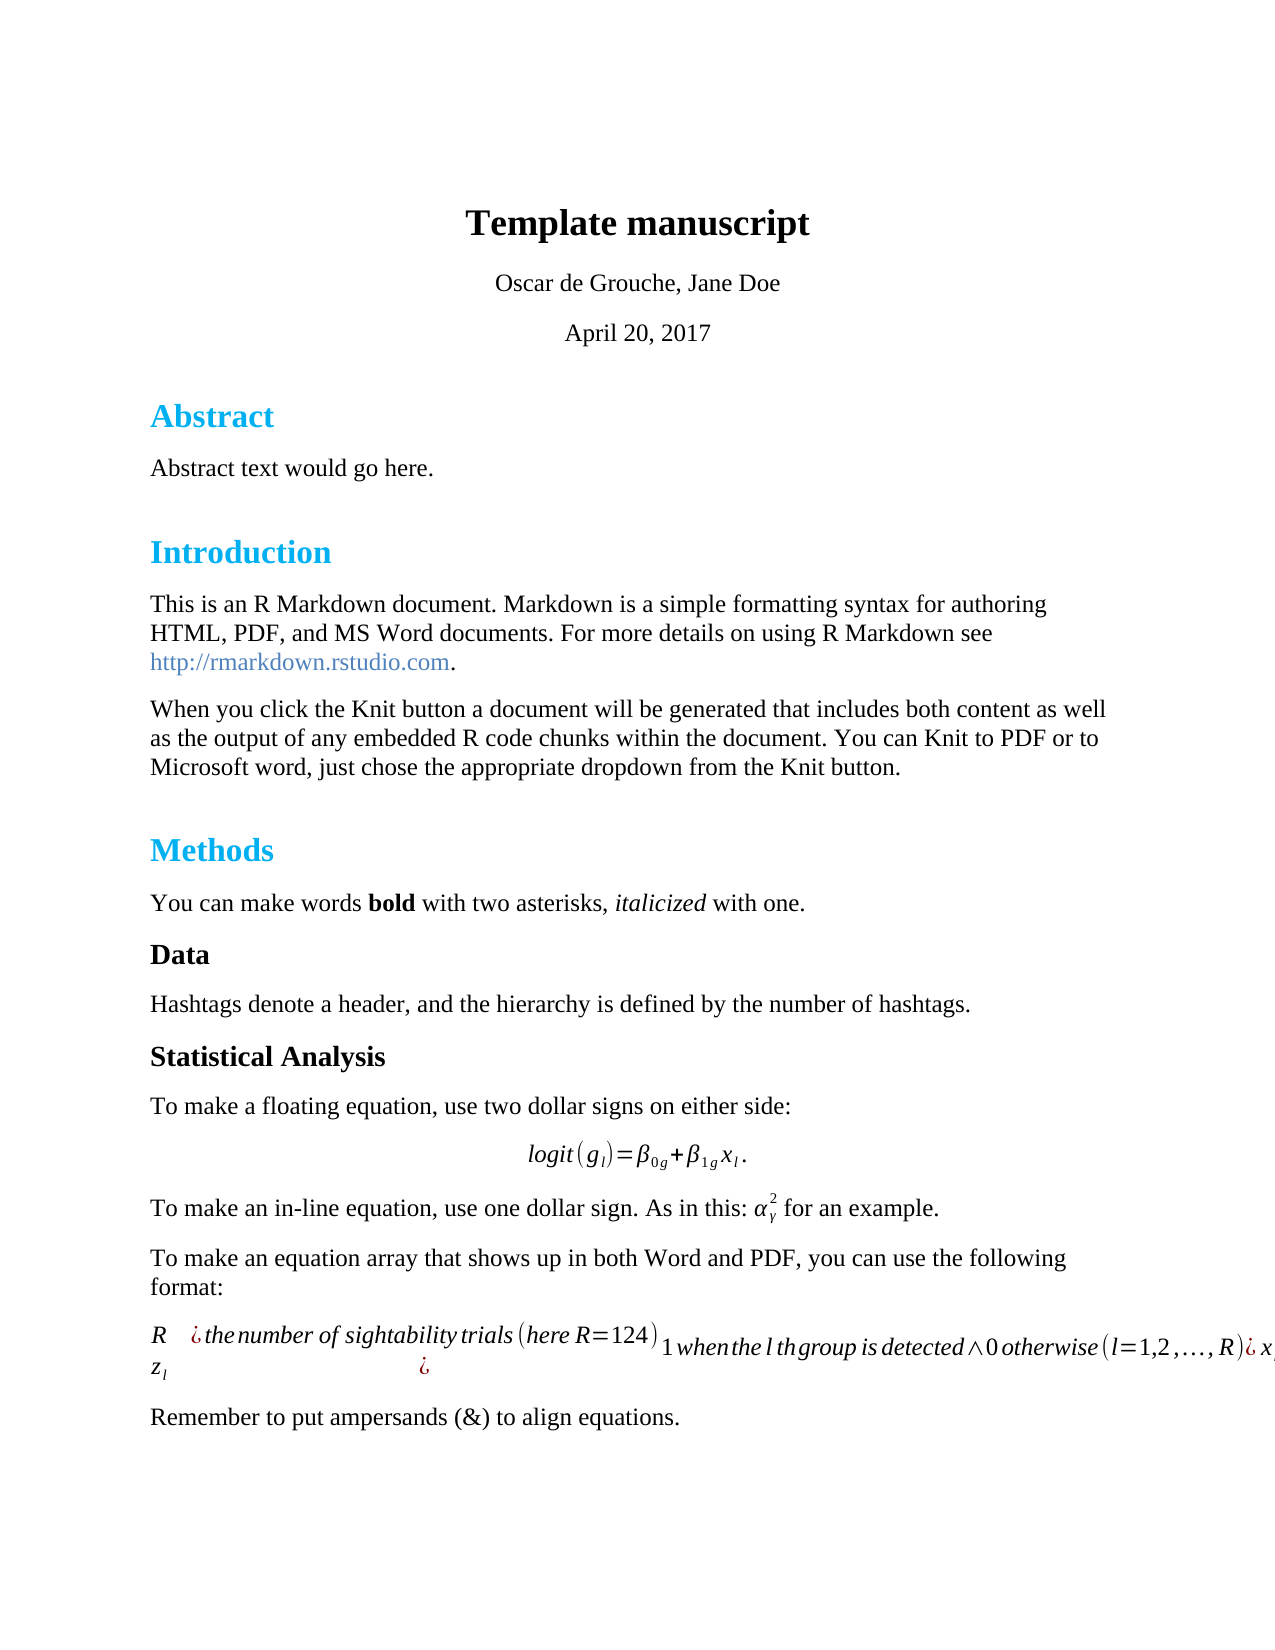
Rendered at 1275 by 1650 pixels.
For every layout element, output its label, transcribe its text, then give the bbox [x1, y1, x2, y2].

text To make a floating equation, use two dollar signs on either side: [150, 1091, 1125, 1120]
subtitle Statistical Analysis [150, 1039, 1125, 1073]
text Oscar de Grouche, Jane Doe [150, 268, 1125, 297]
text When you click the Knit button a document will be generated that includes both content as well as the output of any embedded R code chunks within the document. You can Knit to PDF or to Microsoft word, just chose the appropriate dropdown from the Knit button. [150, 694, 1125, 781]
text To make an in-line equation, use one dollar sign. As in this: for an example. [150, 1190, 1125, 1224]
text You can make words bold with two asterisks, italicized with one. [150, 888, 1125, 916]
text Remember to put ampersands (&) to align equations. [150, 1402, 1125, 1431]
text Hashtags denote a header, and the hierarchy is defined by the number of hashtags. [150, 989, 1125, 1018]
subtitle Methods [150, 831, 1125, 869]
text April 20, 2017 [150, 318, 1125, 346]
title Template manuscript [150, 200, 1125, 243]
text Abstract text would go here. [150, 453, 1125, 482]
text This is an R Markdown document. Markdown is a simple formatting syntax for authoring HTML, PDF, and MS Word documents. For more details on using R Markdown see http://rmarkdown.rstudio.com. [150, 589, 1125, 676]
subtitle Data [150, 937, 1125, 971]
subtitle Introduction [150, 532, 1125, 571]
subtitle Abstract [150, 396, 1125, 435]
text To make an equation array that shows up in both Word and PDF, you can use the following format: [150, 1243, 1125, 1301]
